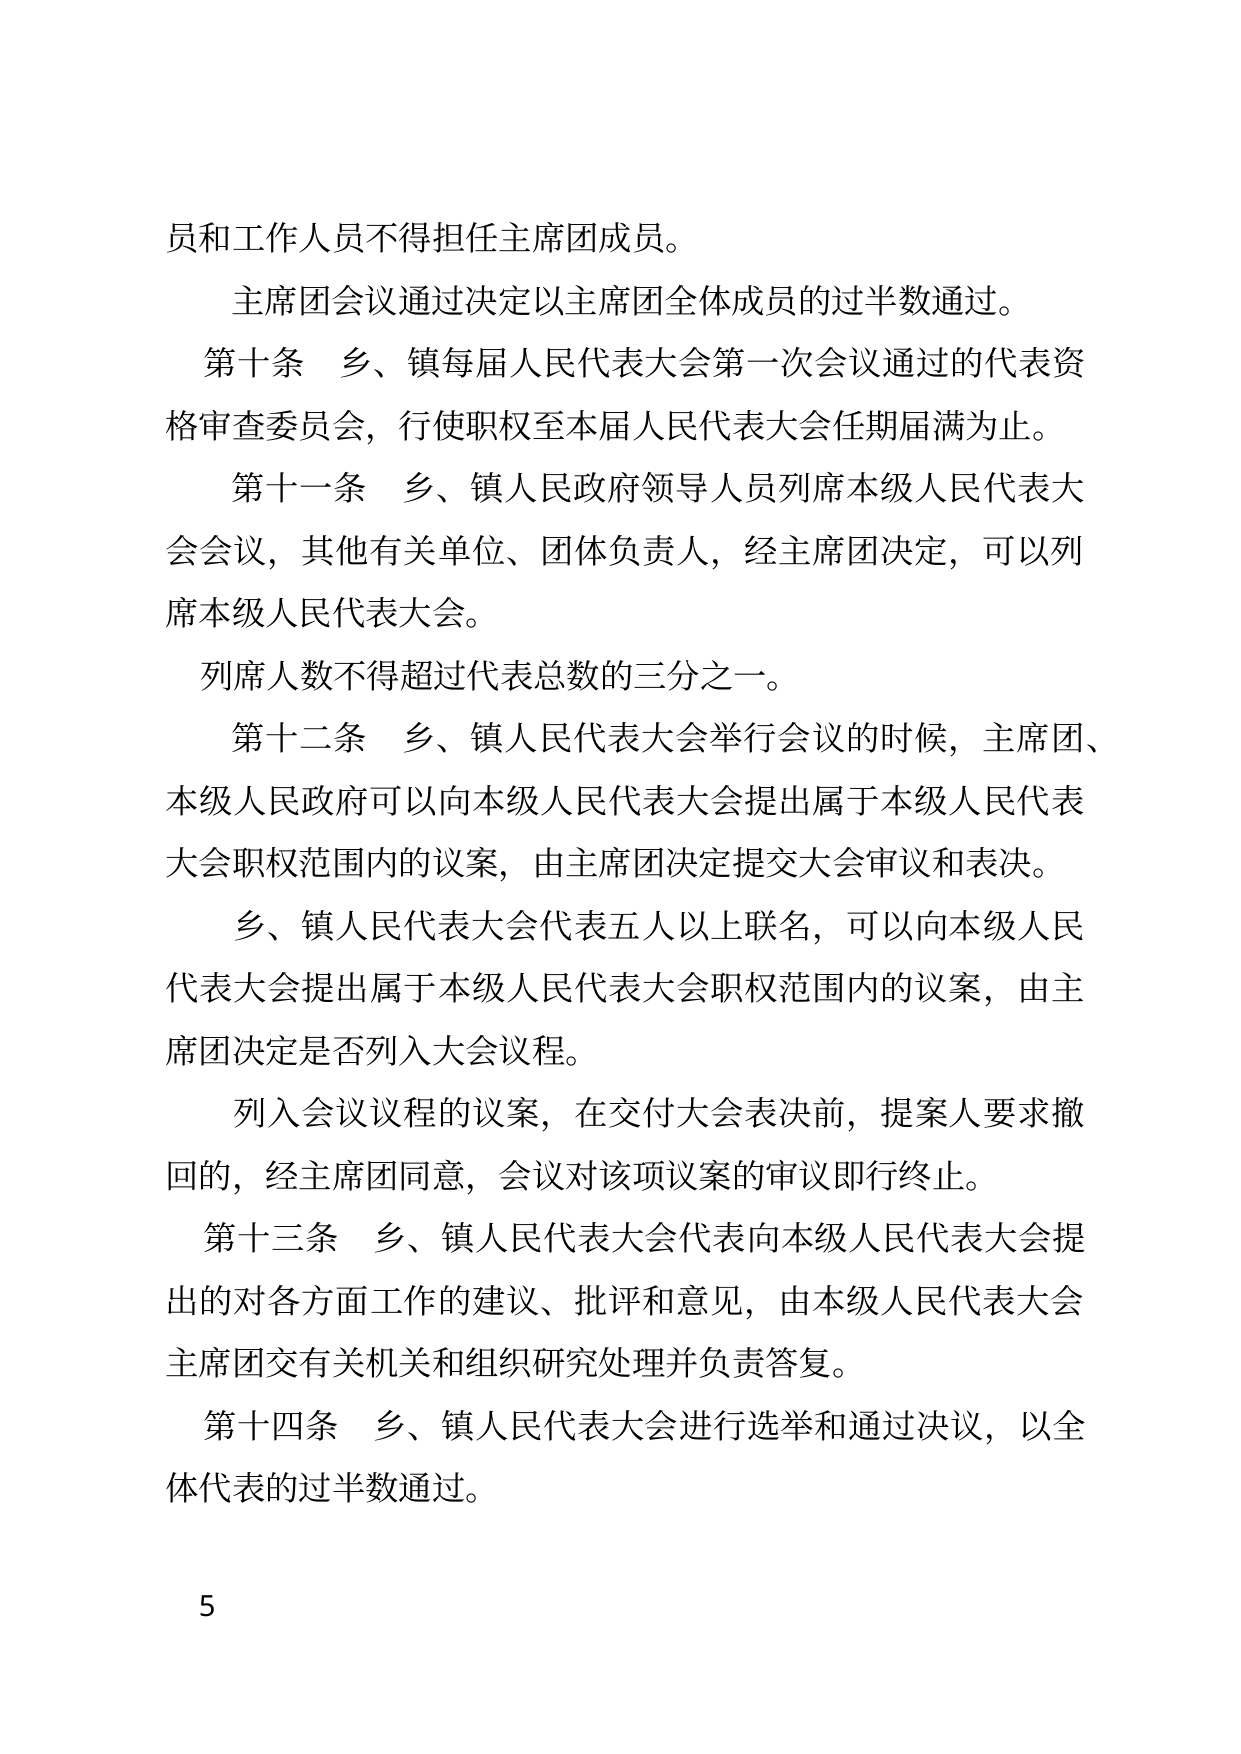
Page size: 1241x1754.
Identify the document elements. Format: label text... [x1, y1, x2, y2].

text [165, 201, 1087, 263]
text 主席团会议通过决定以主席团全体成员的过半数通过。 [165, 263, 1087, 326]
text 乡、镇人民代表大会代表五人以上联名，可以向本级人民代表大会提出属于本级人民代表大会职权范围内的议案，由主席团决定是否列入大会议程。 [165, 888, 1087, 1076]
text 第十一条 乡、镇人民政府领导人员列席本级人民代表大会会议，其他有关单位、团体负责人，经主席团决定，可以列席本级人民代表大会。 [165, 451, 1087, 638]
text 第十三条 乡、镇人民代表大会代表向本级人民代表大会提出的对各方面工作的建议、批评和意见，由本级人民代表大会主席团交有关机关和组织研究处理并负责答复。 [165, 1201, 1087, 1388]
text 第十四条 乡、镇人民代表大会进行选举和通过决议，以全体代表的过半数通过。 [165, 1388, 1087, 1513]
text 列席人数不得超过代表总数的三分之一。 [165, 638, 1087, 701]
text 列入会议议程的议案，在交付大会表决前，提案人要求撤回的，经主席团同意，会议对该项议案的审议即行终止。 [165, 1076, 1087, 1201]
text 第十条 乡、镇每届人民代表大会第一次会议通过的代表资格审查委员会，行使职权至本届人民代表大会任期届满为止。 [165, 326, 1087, 451]
text 第十二条 乡、镇人民代表大会举行会议的时候，主席团、本级人民政府可以向本级人民代表大会提出属于本级人民代表大会职权范围内的议案，由主席团决定提交大会审议和表决。 [165, 701, 1087, 888]
